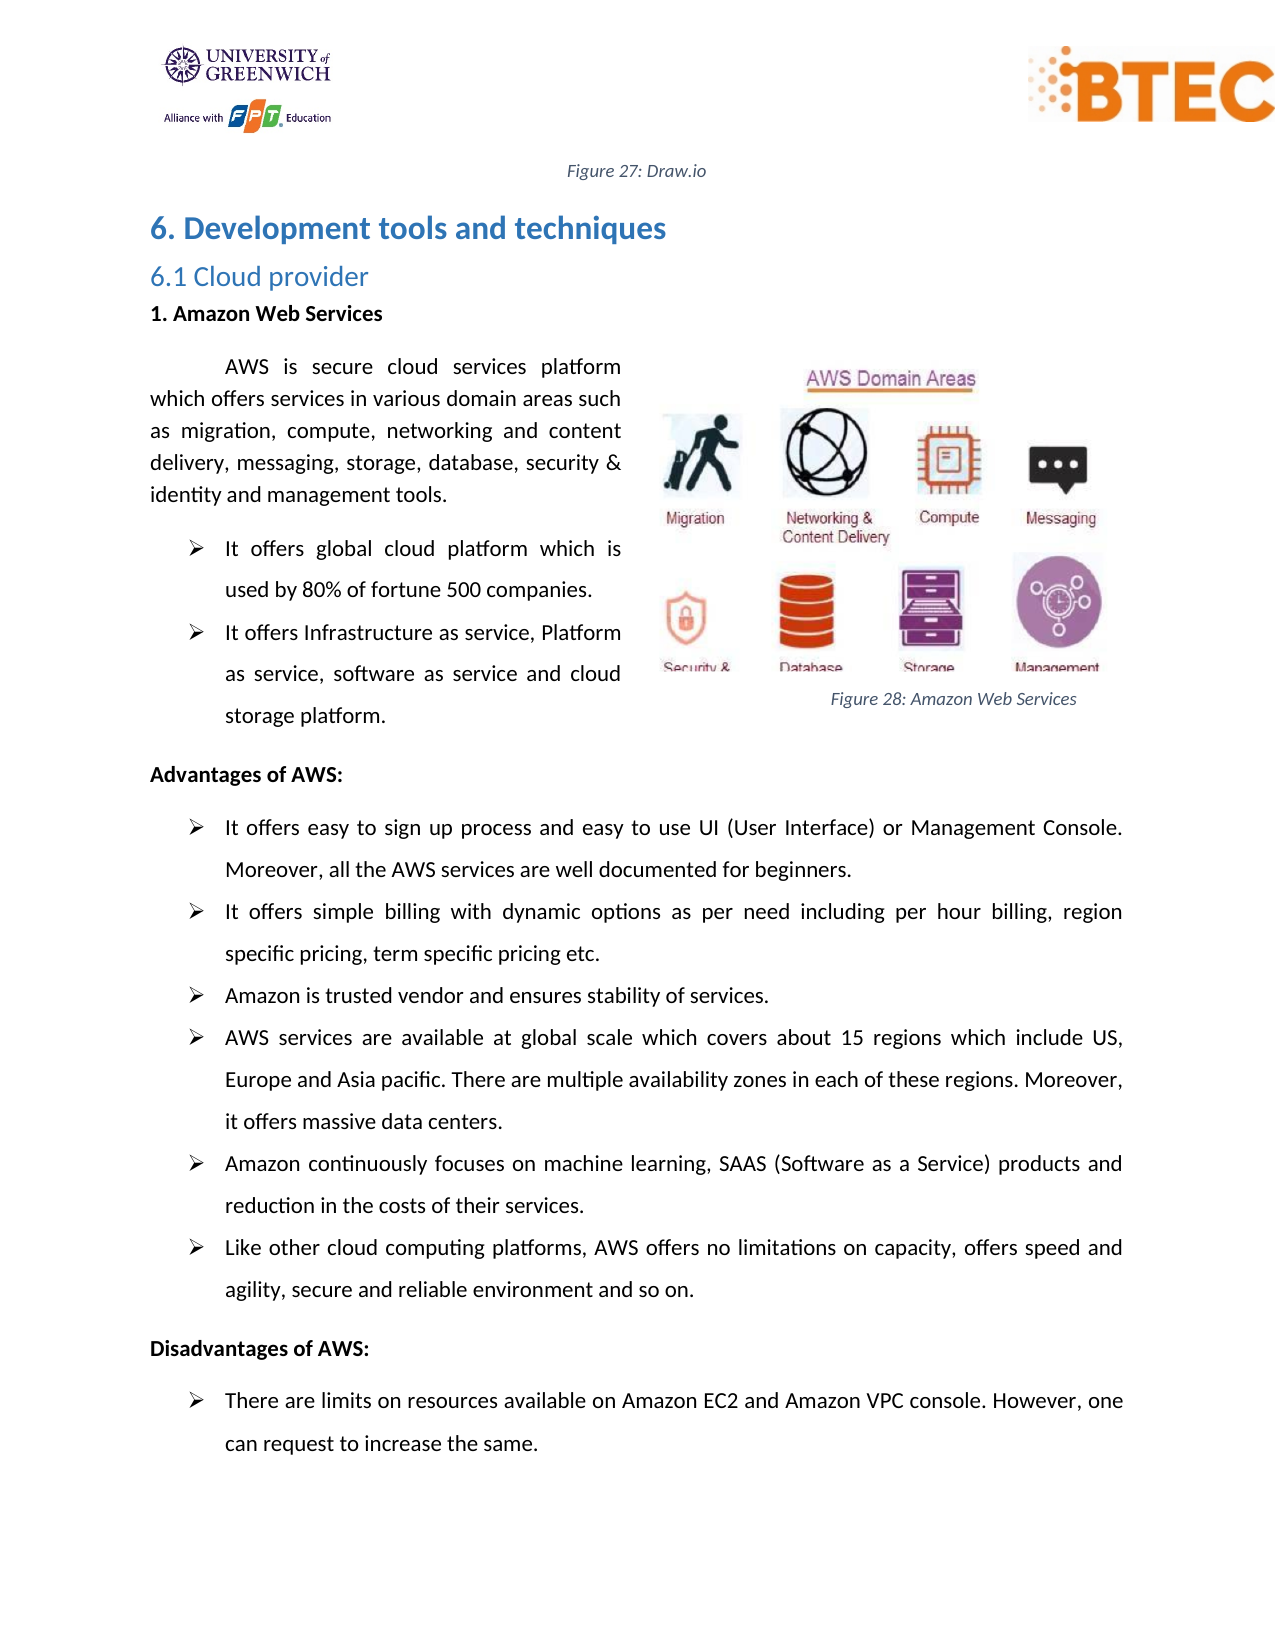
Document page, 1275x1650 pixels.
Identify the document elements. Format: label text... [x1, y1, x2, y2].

picture [641, 353, 1123, 671]
list AWS services are available at global scale which covers about 15 regions which include US, Europe and Asia pacific. There are multiple availability zones in each of these regions. Moreover, it offers massive data centers. [187, 1023, 1125, 1135]
list It offers Infrastructure as service, Platform as service, software as service and cloud storage platform. [187, 618, 1125, 729]
text 1. Amazon Web Services [150, 299, 1125, 327]
list Like other cloud computing platforms, AWS offers no limitations on capacity, offers speed and agility, secure and reliable environment and so on. [187, 1233, 1125, 1303]
text Disadvantages of AWS: [150, 1334, 1125, 1362]
text Figure 27: Draw.io [150, 159, 1125, 182]
list It offers global cloud platform which is used by 80% of fortune 500 companies. [187, 534, 641, 604]
list There are limits on resources available on Amazon EC2 and Amazon VPC console. However, one can request to increase the same. [187, 1387, 1125, 1457]
picture [150, 32, 343, 144]
text AWS is secure cloud services platform which offers services in various domain areas such as migration, compute, networking and content delivery, messaging, storage, database, security & identity and management tools. [150, 352, 1125, 509]
text Advantages of AWS: [150, 760, 1125, 788]
subtitle 6.1 Cloud provider [150, 258, 1125, 293]
list It offers easy to sign up process and easy to use UI (User Interface) or Management Console. Moreover, all the AWS services are well documented for beginners. [187, 813, 1125, 883]
list It offers simple billing with dynamic options as per need including per hour billing, region specific pricing, term specific pricing etc. [187, 897, 1125, 967]
list Amazon is trusted vendor and ensures stability of services. [187, 981, 1125, 1009]
picture [1028, 46, 1275, 122]
subtitle 6. Development tools and techniques [150, 207, 1125, 248]
list Amazon continuously focuses on machine learning, SAAS (Software as a Service) products and reduction in the costs of their services. [187, 1149, 1125, 1219]
